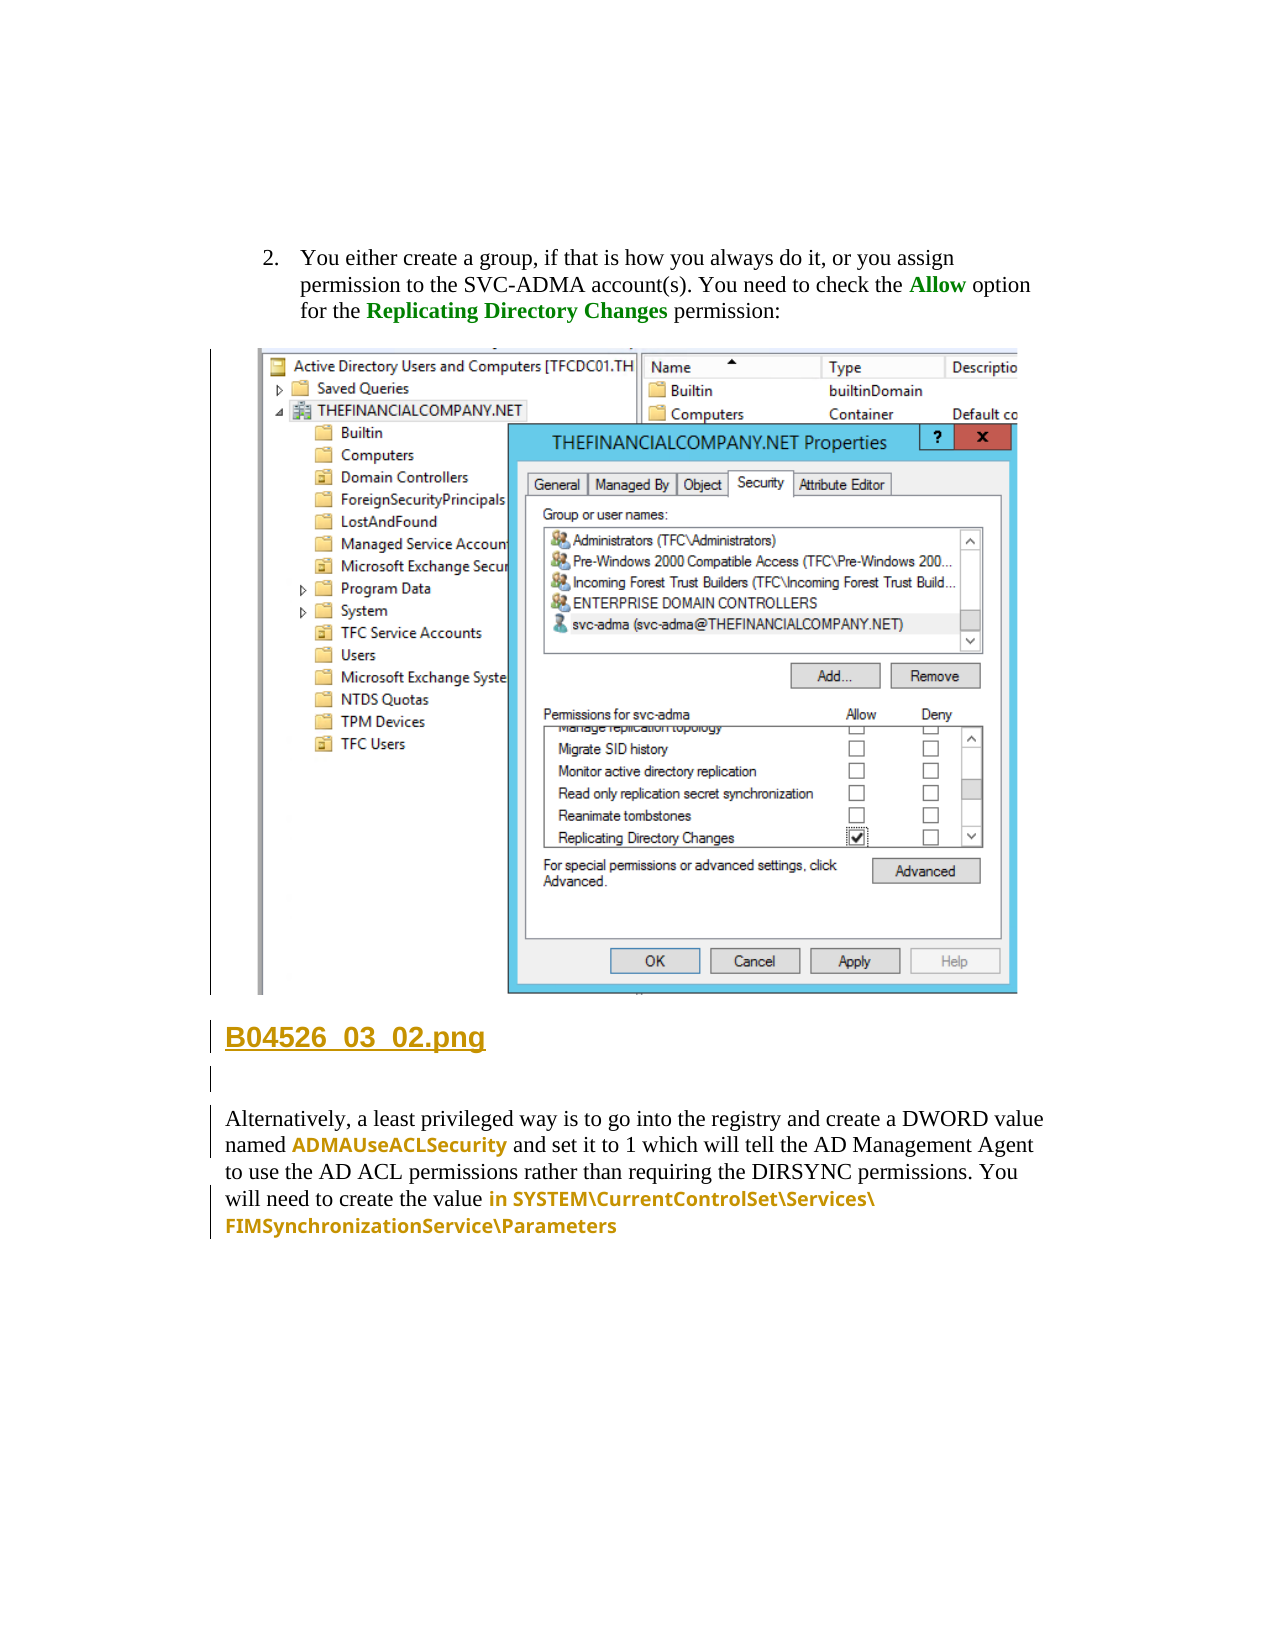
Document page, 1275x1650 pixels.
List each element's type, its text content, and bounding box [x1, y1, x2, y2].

picture [257, 348, 1018, 995]
text You either create a group, if that is how you always do it, or you assign permission to the SVC-ADMA account(s). You need to check the Allow option for the Replicating Directory Changes permission: [262, 244, 1050, 323]
text Alternatively, a least privileged way is to go into the registry and create a DWORD value named ADMAUseACLSecurity and set it to 1 which will tell the AD Management Agent to use the AD ACL permissions rather than requiring the DIRSYNC permissions. You will need to create the value in SYSTEM\CurrentControlSet\Services\FIMSynchronizationService\Parameters [225, 1105, 1050, 1239]
